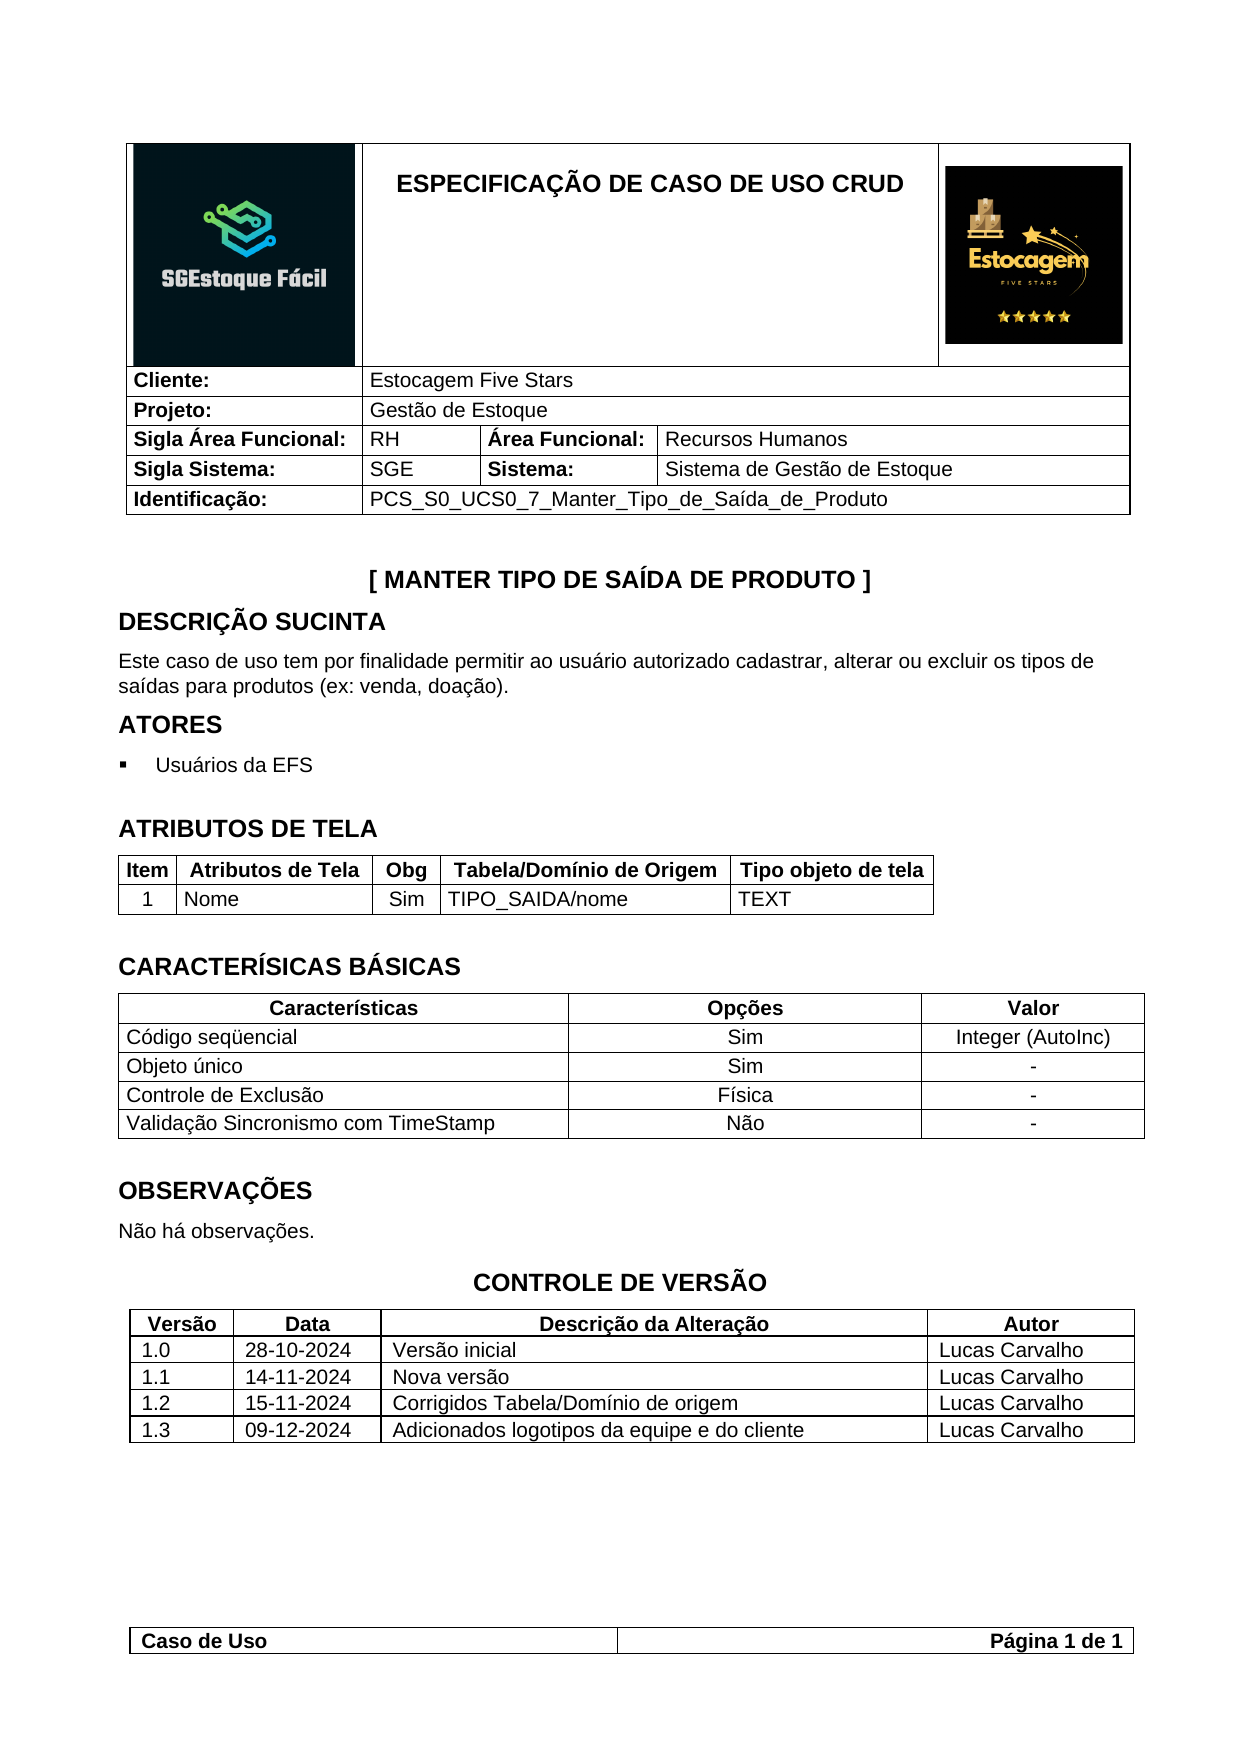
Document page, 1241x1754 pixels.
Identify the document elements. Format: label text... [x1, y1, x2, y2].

table_cell Controle de Exclusão [119, 1082, 568, 1108]
table_cell 1.0 [131, 1337, 233, 1362]
table_cell Identificação: [127, 486, 362, 514]
table_cell 1.2 [131, 1390, 233, 1415]
table_header Descrição da Alteração [382, 1310, 927, 1335]
text Este caso de uso tem por finalidade permitir ao usuário autorizado cadastrar, alterar ou excluir os tipos de saídas para produtos (ex: venda, doação). [118, 648, 1122, 698]
table_header [355, 144, 362, 366]
table_cell SGE [363, 456, 480, 484]
subtitle Observações [118, 1176, 1122, 1205]
table_cell - [922, 1110, 1144, 1138]
list Usuários da EFS [118, 752, 1122, 777]
table_header Autor [928, 1310, 1134, 1335]
picture [133, 144, 355, 366]
table_cell Lucas Carvalho [928, 1337, 1134, 1362]
table_cell 14-11-2024 [234, 1363, 380, 1388]
table_cell Nome [177, 885, 372, 913]
table_cell RH [363, 426, 480, 455]
table_cell Sim [373, 885, 440, 913]
table_cell Lucas Carvalho [928, 1363, 1134, 1388]
subtitle Controle de Versão [118, 1267, 1122, 1296]
table_cell 09-12-2024 [234, 1417, 380, 1442]
table_cell Área Funcional: [481, 426, 657, 455]
table_cell PCS_S0_UCS0_7_Manter_Tipo_de_Saída_de_Produto [363, 486, 1129, 514]
subtitle Descrição Sucinta [118, 607, 1122, 635]
table_cell - [922, 1082, 1144, 1108]
table_cell Sigla Área Funcional: [127, 426, 362, 455]
table_cell 28-10-2024 [234, 1337, 380, 1362]
table_header Atributos de Tela [177, 856, 372, 884]
table_cell TIPO_SAIDA/nome [441, 885, 730, 913]
subtitle [ Manter TIPO DE SAÍDA DE PRODUTO ] [118, 565, 1122, 594]
table_cell Cliente: [127, 367, 362, 396]
table_cell Sistema de Gestão de Estoque [658, 456, 1129, 484]
table_cell Corrigidos Tabela/Domínio de origem [382, 1390, 927, 1415]
table_cell Gestão de Estoque [363, 397, 1129, 425]
table_cell Estocagem Five Stars [363, 367, 1129, 396]
table_header [127, 144, 133, 366]
table_cell Integer (AutoInc) [922, 1024, 1144, 1052]
table_cell Objeto único [119, 1053, 568, 1081]
table_header Versão [131, 1310, 233, 1335]
table_header Data [234, 1310, 380, 1335]
table_header Item [119, 856, 176, 884]
picture [945, 166, 1123, 344]
table_cell Sigla Sistema: [127, 456, 362, 484]
table_cell Código seqüencial [119, 1024, 568, 1052]
table_header ESPECIFICAÇÃO DE CASO DE USO CRUD [363, 144, 938, 366]
subtitle Atores [118, 710, 1122, 739]
table_cell Versão inicial [382, 1337, 927, 1362]
table_cell Sim [569, 1024, 921, 1052]
table_header Valor [922, 994, 1144, 1022]
table_cell Projeto: [127, 397, 362, 425]
table_cell Lucas Carvalho [928, 1390, 1134, 1415]
table_header Características [119, 994, 568, 1022]
table_cell Física [569, 1082, 921, 1108]
subtitle atributos de tela [118, 814, 1122, 843]
table_cell 1.1 [131, 1363, 233, 1388]
table_cell Recursos Humanos [658, 426, 1129, 455]
subtitle Caracterísicas básicas [118, 952, 1122, 981]
table_header [939, 144, 1129, 366]
table_header Opções [569, 994, 921, 1022]
table_cell Sim [569, 1053, 921, 1081]
table_cell Adicionados logotipos da equipe e do cliente [382, 1417, 927, 1442]
table_cell 15-11-2024 [234, 1390, 380, 1415]
table_cell Nova versão [382, 1363, 927, 1388]
table_header Obg [373, 856, 440, 884]
table_cell Sistema: [481, 456, 657, 484]
table_cell Não [569, 1110, 921, 1138]
table_cell TEXT [731, 885, 933, 913]
table_cell - [922, 1053, 1144, 1081]
table_cell 1.3 [131, 1417, 233, 1442]
list Não há observações. [118, 1217, 1122, 1242]
table_cell Validação Sincronismo com TimeStamp [119, 1110, 568, 1138]
table_cell 1 [119, 885, 176, 913]
table_header Tabela/Domínio de Origem [441, 856, 730, 884]
table_cell Lucas Carvalho [928, 1417, 1134, 1442]
table_header Tipo objeto de tela [731, 856, 933, 884]
